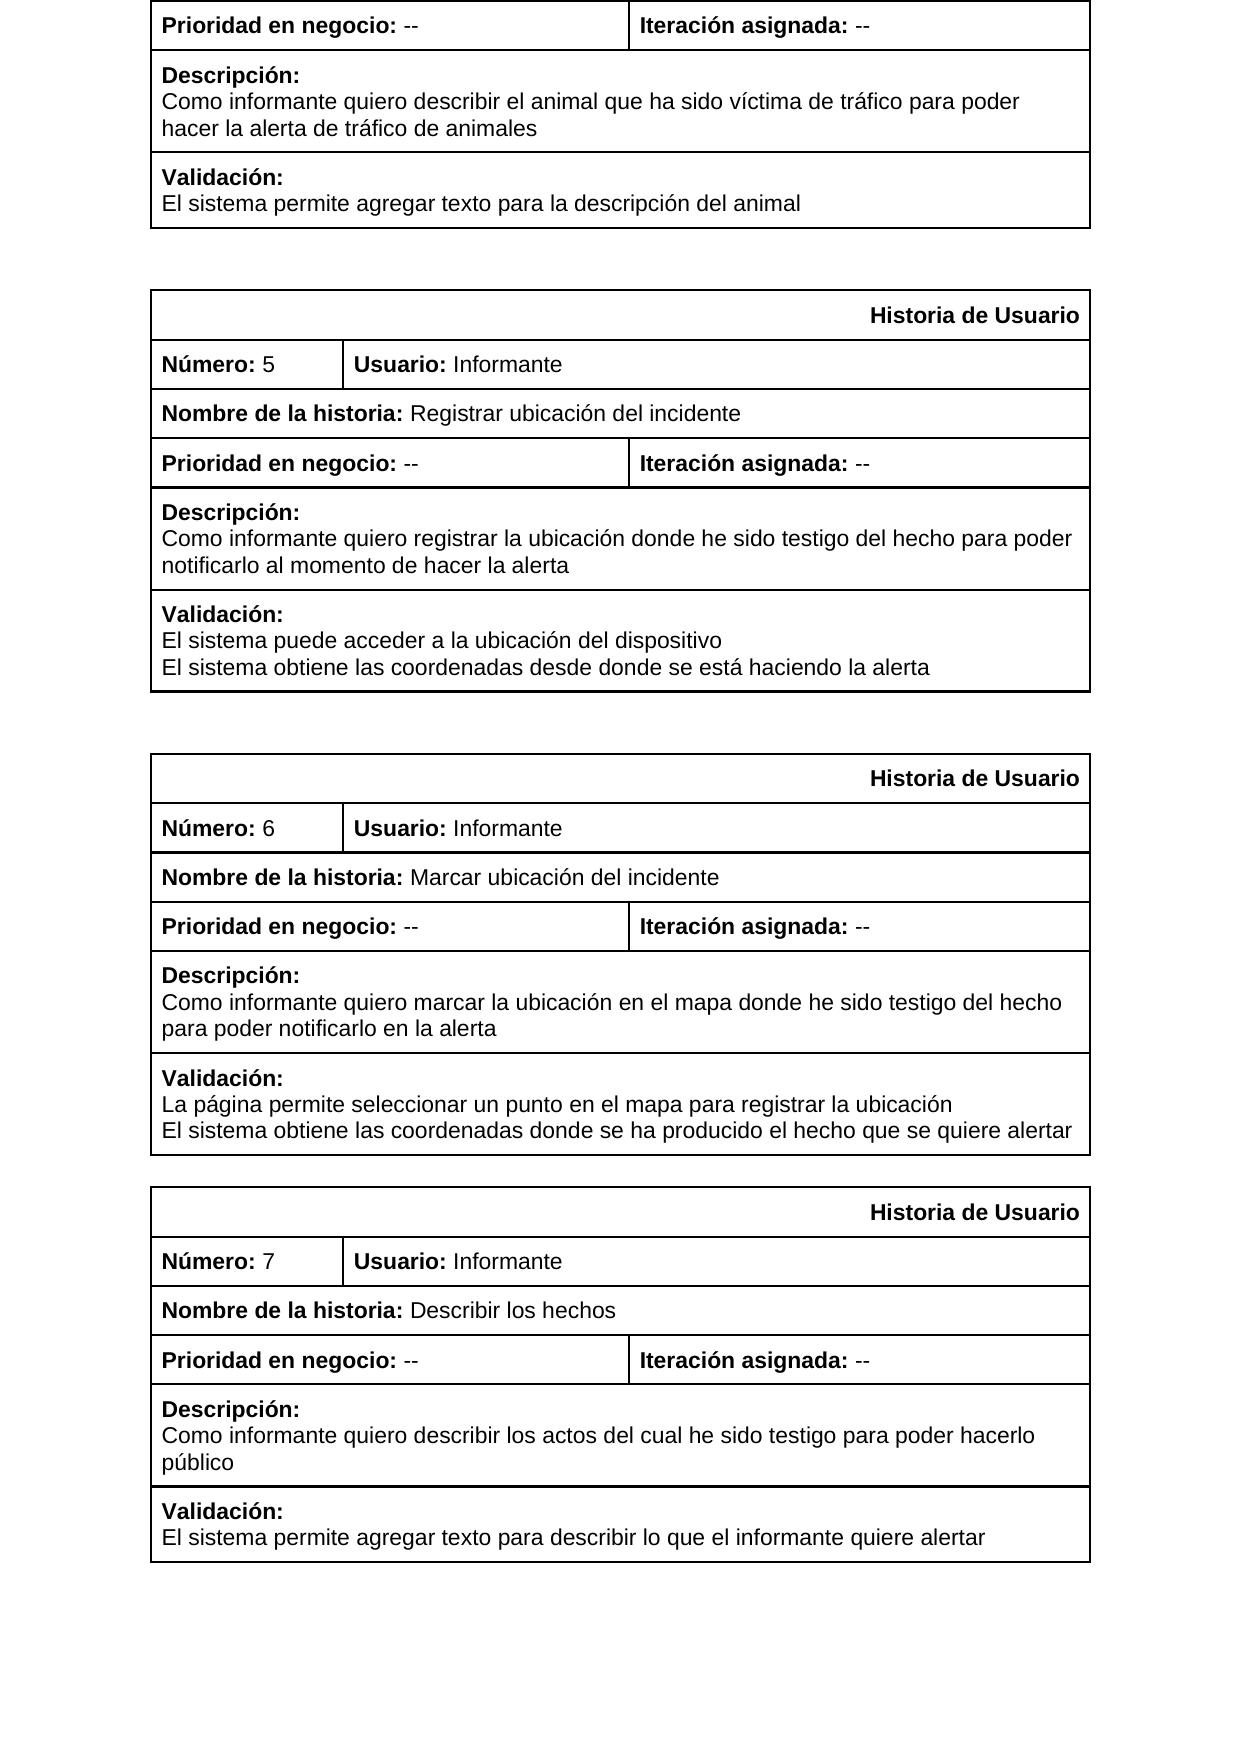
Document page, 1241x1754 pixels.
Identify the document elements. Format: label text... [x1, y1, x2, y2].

table_cell Validación: El sistema permite agregar texto para la descripción del animal [152, 153, 1089, 227]
table_cell Validación: El sistema puede acceder a la ubicación del dispositivo El sistema obtiene las coordenadas desde donde se está haciendo la alerta [152, 591, 1089, 690]
table_cell Número: 6 [152, 804, 342, 851]
table_cell Iteración asignada: -- [630, 2, 1089, 49]
table_cell Descripción: Como informante quiero registrar la ubicación donde he sido testigo del hecho para poder notificarlo al momento de hacer la alerta [152, 489, 1089, 588]
table_cell Número: 7 [152, 1238, 342, 1285]
table_cell Validación: El sistema permite agregar texto para describir lo que el informante quiere alertar [152, 1488, 1089, 1561]
table_cell Descripción: Como informante quiero describir el animal que ha sido víctima de tráfico para poder hacer la alerta de tráfico de animales [152, 51, 1089, 151]
table_cell Prioridad en negocio: -- [152, 903, 628, 950]
table_cell Prioridad en negocio: -- [152, 2, 628, 49]
table_cell Usuario: Informante [344, 1238, 1089, 1285]
table_header Historia de Usuario [152, 291, 1089, 339]
table_cell Descripción: Como informante quiero describir los actos del cual he sido testigo para poder hacerlo público [152, 1385, 1089, 1485]
table_cell Iteración asignada: -- [630, 1336, 1089, 1383]
table_cell Iteración asignada: -- [630, 439, 1089, 486]
table_header Historia de Usuario [152, 1188, 1089, 1236]
table_cell Descripción: Como informante quiero marcar la ubicación en el mapa donde he sido testigo del hecho para poder notificarlo en la alerta [152, 952, 1089, 1052]
table_cell Prioridad en negocio: -- [152, 439, 628, 486]
table_cell Nombre de la historia: Marcar ubicación del incidente [152, 854, 1089, 901]
table_cell Nombre de la historia: Registrar ubicación del incidente [152, 390, 1089, 437]
table_cell Usuario: Informante [344, 804, 1089, 851]
table_cell Prioridad en negocio: -- [152, 1336, 628, 1383]
table_header Historia de Usuario [152, 755, 1089, 802]
table_cell Usuario: Informante [344, 341, 1089, 388]
table_cell Número: 5 [152, 341, 342, 388]
table_cell Nombre de la historia: Describir los hechos [152, 1287, 1089, 1334]
table_cell Iteración asignada: -- [630, 903, 1089, 950]
table_cell Validación: La página permite seleccionar un punto en el mapa para registrar la ubicación El sistema obtiene las coordenadas donde se ha producido el hecho que se quiere alertar [152, 1054, 1089, 1154]
